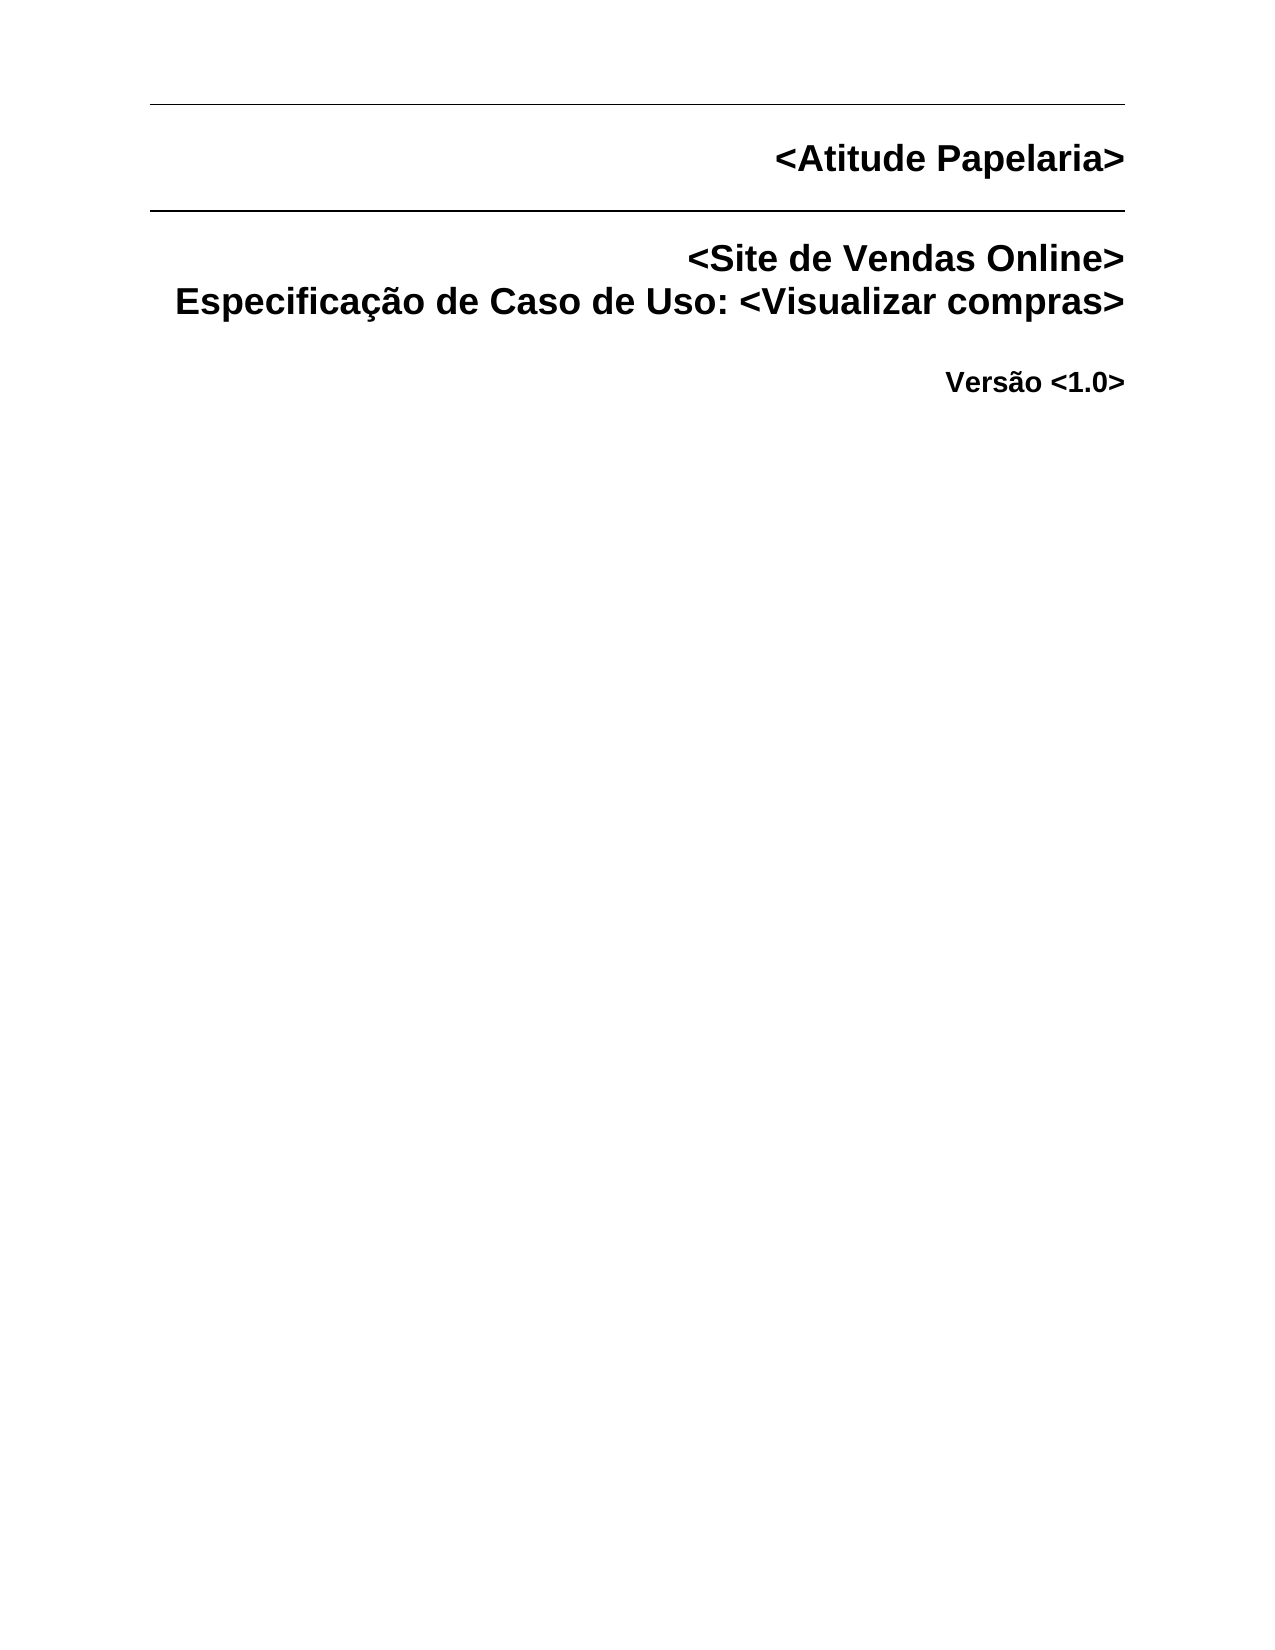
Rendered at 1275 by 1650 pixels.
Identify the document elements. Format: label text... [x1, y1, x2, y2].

title Especificação de Caso de Uso: <Visualizar compras> [150, 279, 1125, 322]
title Versão <1.0> [150, 365, 1125, 399]
title <Site de Vendas Online> [150, 236, 1125, 279]
